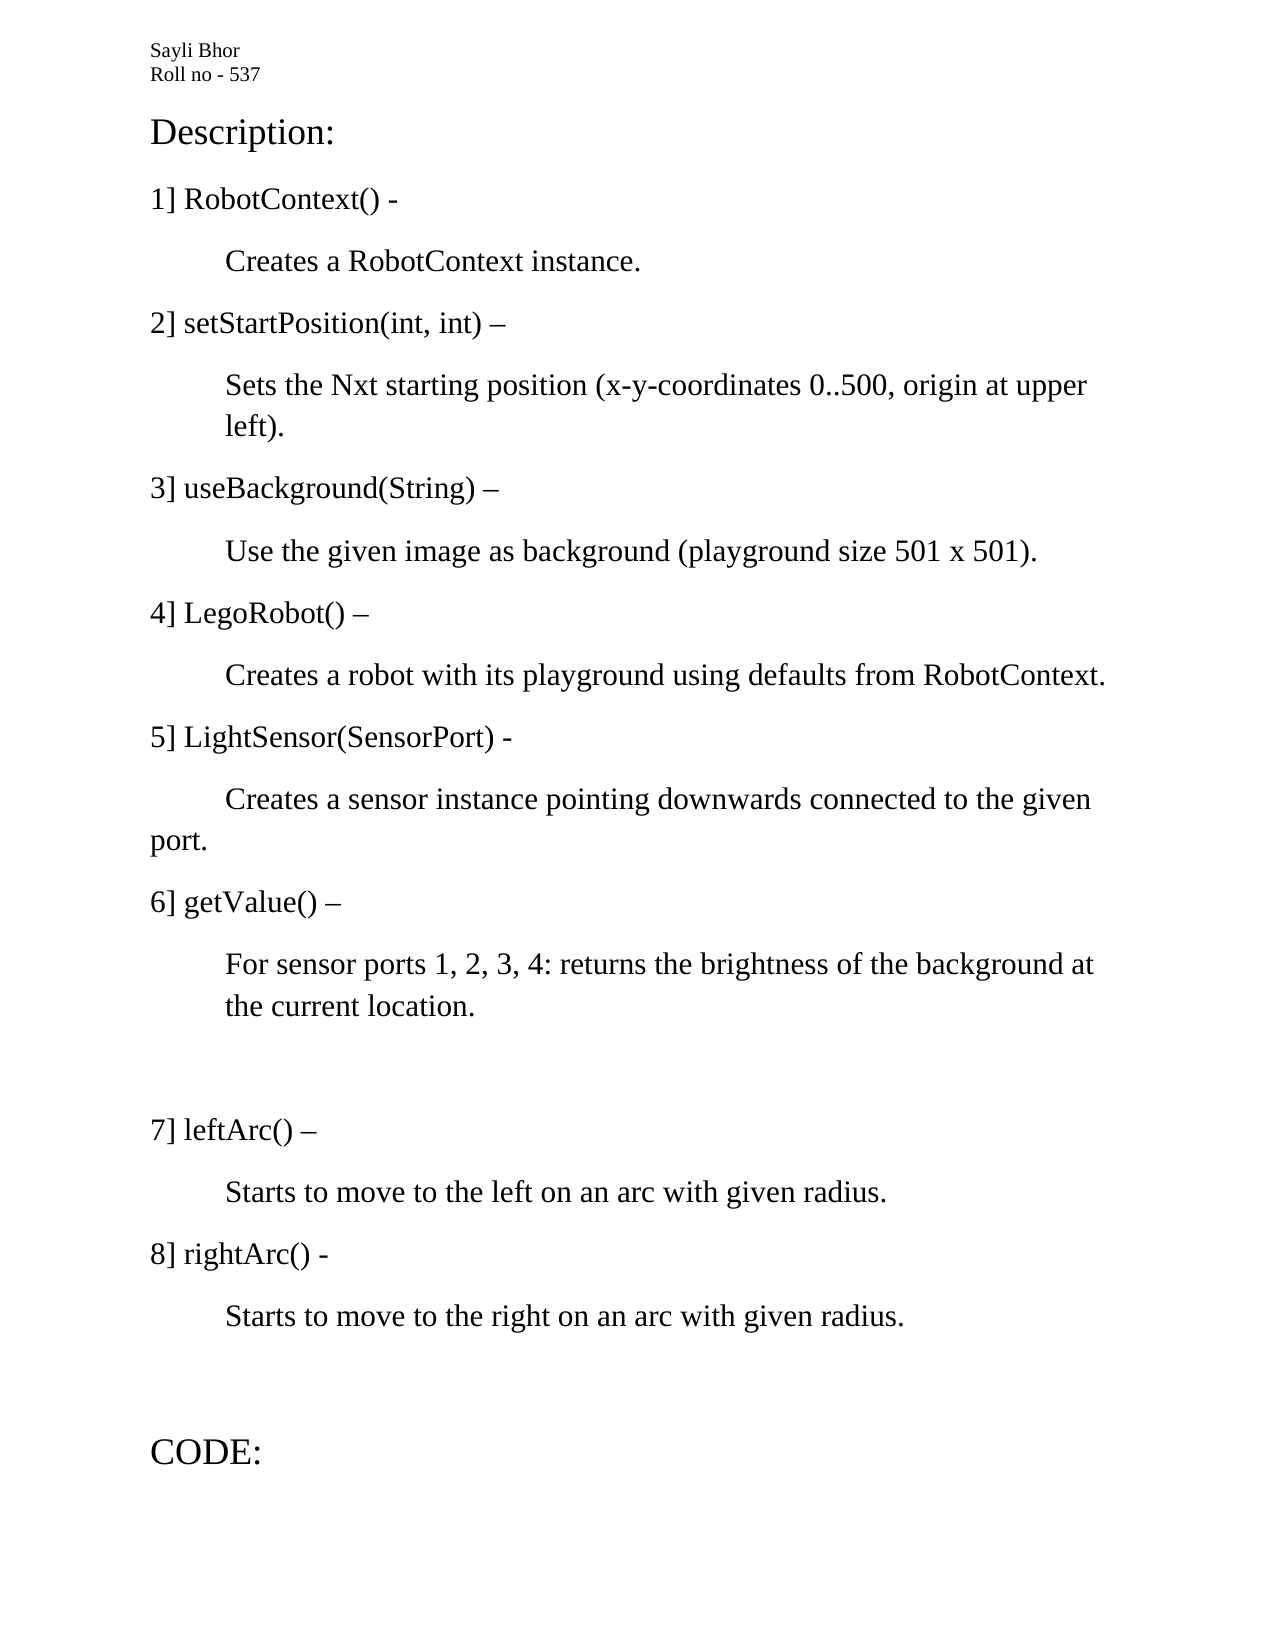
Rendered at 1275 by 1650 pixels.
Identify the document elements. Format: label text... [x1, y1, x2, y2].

text Description: [150, 110, 1125, 153]
text Starts to move to the left on an arc with given radius. [150, 1173, 1125, 1209]
text 3] useBackground(String) – [150, 470, 1125, 506]
text For sensor ports 1, 2, 3, 4: returns the brightness of the background at the current location. [225, 946, 1125, 1023]
text CODE: [150, 1430, 1125, 1473]
text 2] setStartPosition(int, int) – [150, 304, 1125, 340]
text Creates a robot with its playground using defaults from RobotContext. [150, 656, 1125, 692]
text Starts to move to the right on an arc with given radius. [150, 1297, 1125, 1333]
text 4] LegoRobot() – [150, 594, 1125, 630]
text 8] rightArc() - [150, 1235, 1125, 1271]
text Creates a RobotContext instance. [150, 242, 1125, 278]
text Creates a sensor instance pointing downwards connected to the given port. [150, 780, 1125, 857]
text 1] RobotContext() - [150, 180, 1125, 216]
text Use the given image as background (playground size 501 x 501). [150, 532, 1125, 568]
text 7] leftArc() – [150, 1111, 1125, 1147]
text 6] getValue() – [150, 883, 1125, 919]
text 5] LightSensor(SensorPort) - [150, 718, 1125, 754]
text Sets the Nxt starting position (x-y-coordinates 0..500, origin at upper left). [225, 366, 1125, 443]
